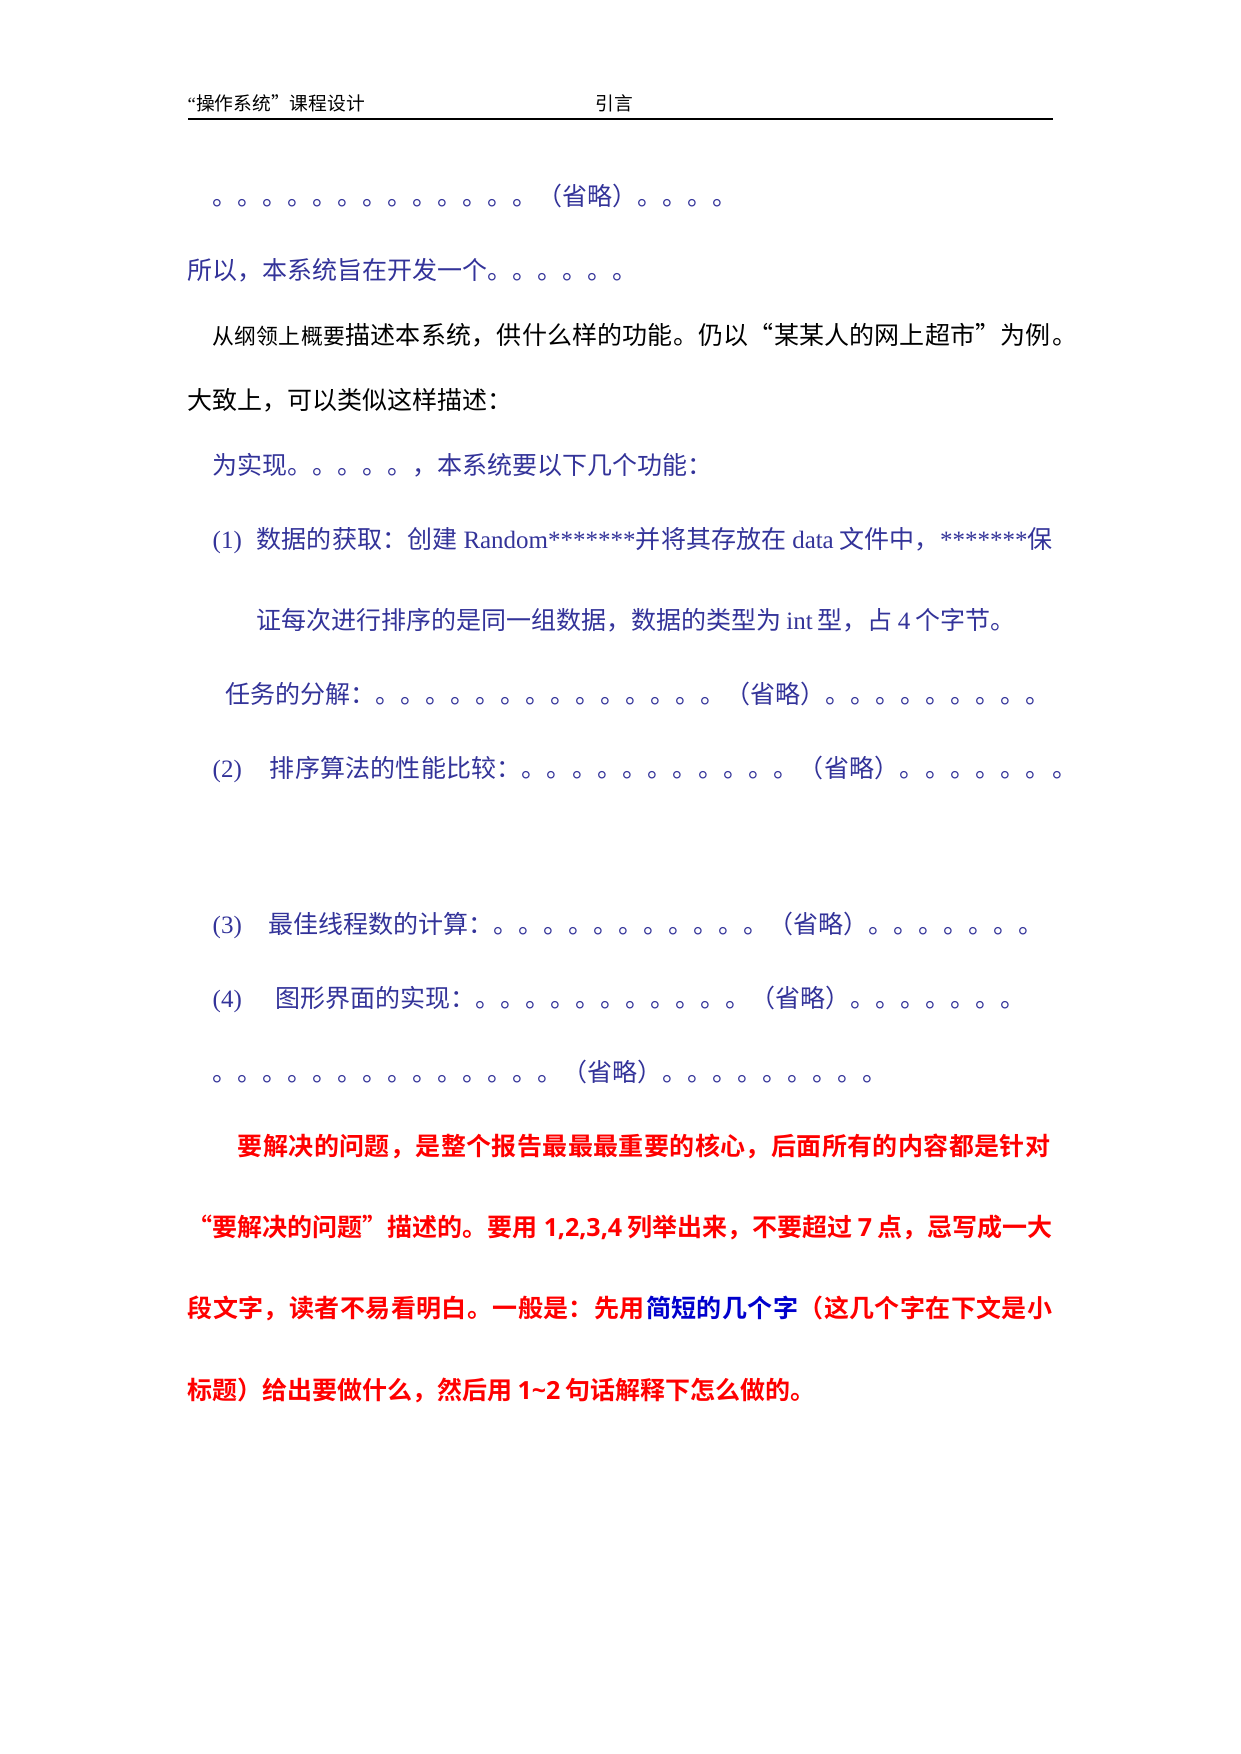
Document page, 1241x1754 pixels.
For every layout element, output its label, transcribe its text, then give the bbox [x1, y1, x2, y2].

text 要解决的问题，是整个报告最最最重要的核心，后面所有的内容都是针对“要解决的问题”描述的。要用1,2,3,4列举出来，不要超过7点，忌写成一大段文字，读者不易看明白。一般是：先用简短的几个字（这几个字在下文是小标题）给出要做什么，然后用1~2句话解释下怎么做的。 [187, 1112, 1053, 1421]
text 从纲领上概要描述本系统，供什么样的功能。仍以“某某人的网上超市”为例。大致上，可以类似这样描述： [187, 301, 1053, 431]
list 图形界面的实现：。。。。。。。。。。。（省略）。。。。。。。 [212, 964, 1053, 1029]
list 最佳线程数的计算：。。。。。。。。。。。（省略）。。。。。。。 [212, 890, 1053, 955]
text 任务的分解：。。。。。。。。。。。。。。（省略）。。。。。。。。。 [187, 660, 1053, 725]
list 数据的获取：创建Random*******并将其存放在data文件中，*******保证每次进行排序的是同一组数据，数据的类型为int型，占4个字节。 [212, 505, 1053, 651]
text 为实现。。。。。，本系统要以下几个功能： [187, 431, 1053, 496]
list 排序算法的性能比较：。。。。。。。。。。。（省略）。。。。。。。 [212, 734, 1053, 881]
text 所以，本系统旨在开发一个。。。。。。 [187, 236, 1053, 301]
text 。。。。。。。。。。。。。（省略）。。。。 [187, 162, 1053, 227]
text 。。。。。。。。。。。。。。（省略）。。。。。。。。。 [187, 1038, 1053, 1103]
